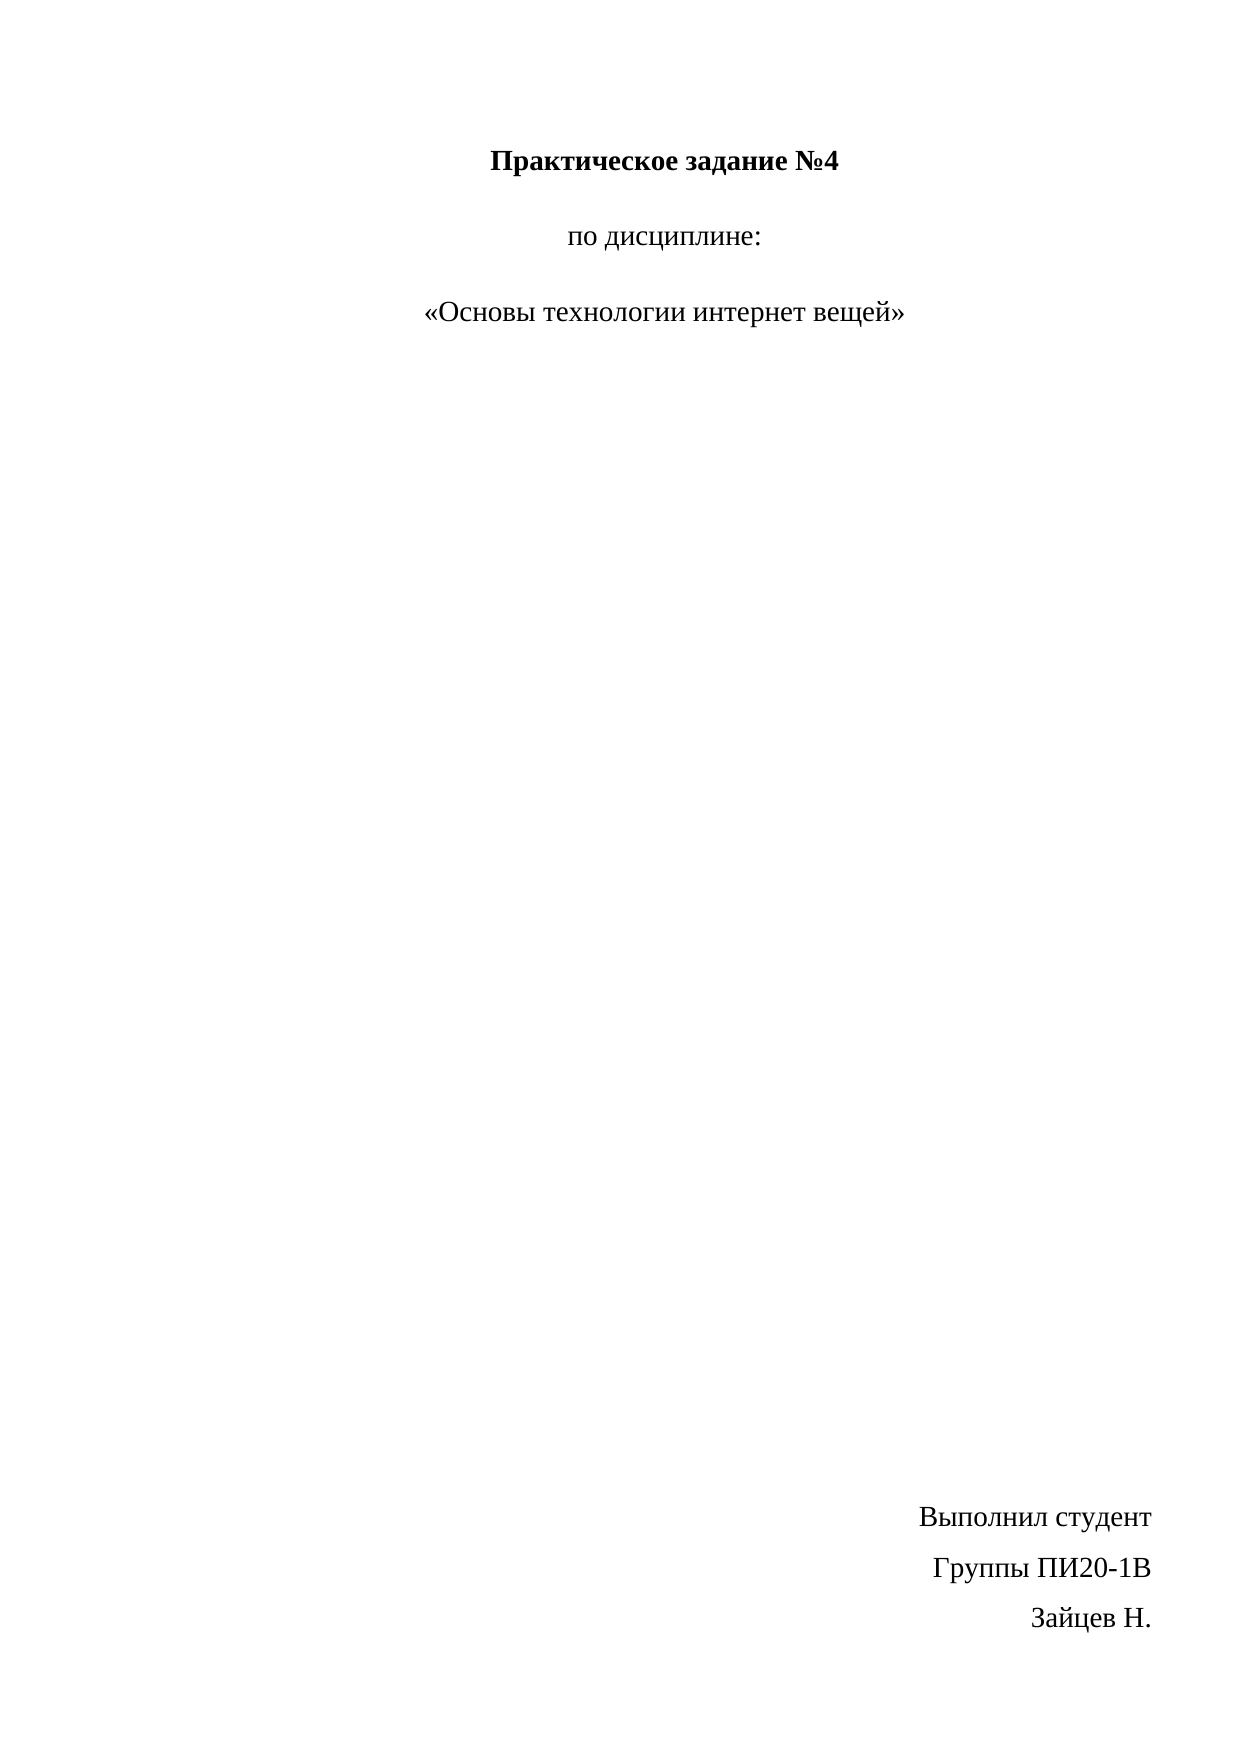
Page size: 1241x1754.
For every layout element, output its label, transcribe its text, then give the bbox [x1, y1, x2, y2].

text Выполнил студент Группы ПИ20-1В Зайцев Н. [177, 1499, 1152, 1633]
text по дисциплине: [177, 218, 1152, 252]
text «Основы технологии интернет вещей» [177, 294, 1152, 327]
text Практическое задание №4 [177, 143, 1152, 177]
